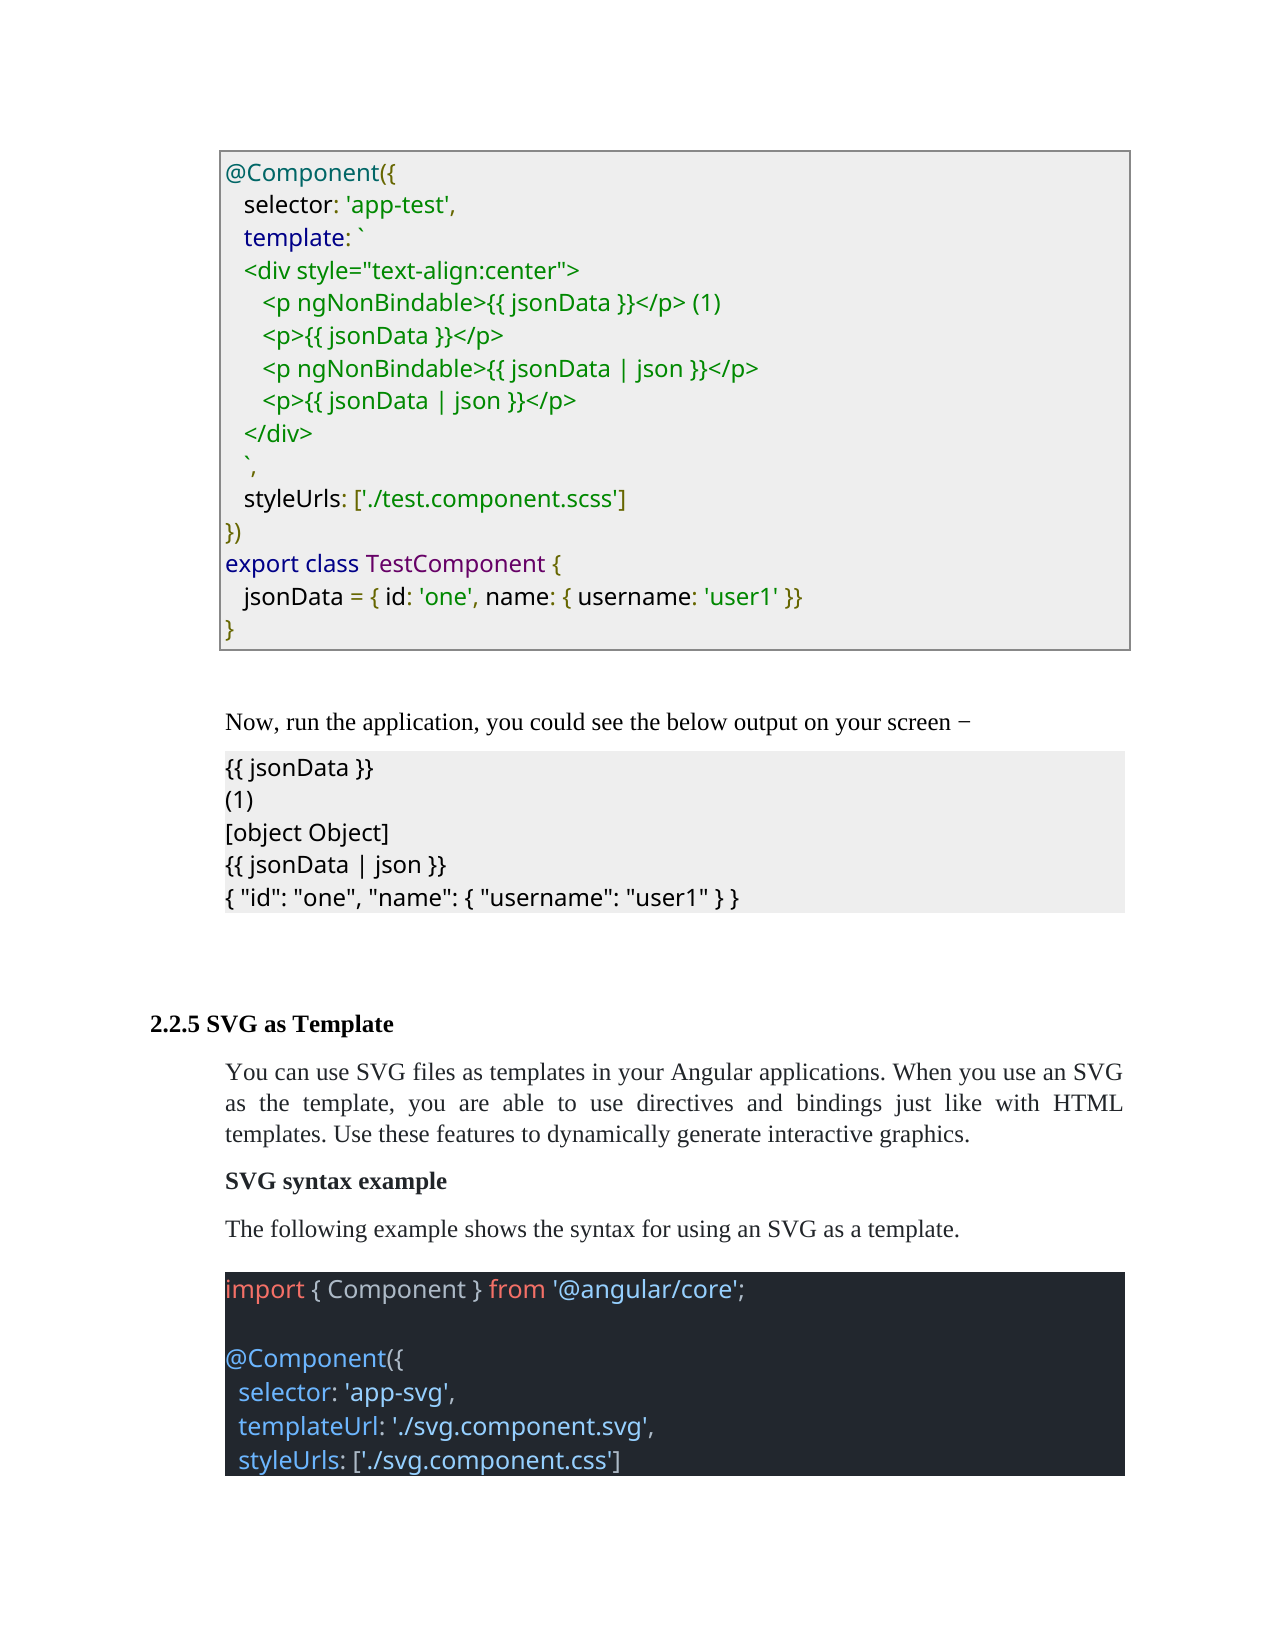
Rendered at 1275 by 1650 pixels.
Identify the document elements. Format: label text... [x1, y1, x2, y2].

text selector: 'app-svg', [225, 1374, 1125, 1408]
text templateUrl: './svg.component.svg', [225, 1408, 1125, 1442]
text <p>{{ jsonData | json }}</p> [221, 378, 1129, 411]
text import { Component } from '@angular/core'; [225, 1272, 1125, 1306]
text <p>{{ jsonData }}</p> [221, 313, 1129, 346]
text @Component({ [221, 152, 1129, 183]
text template: ` [221, 215, 1129, 248]
text {{ jsonData }} [225, 751, 1125, 783]
text { "id": "one", "name": { "username": "user1" } } [225, 881, 1125, 913]
text @Component({ [225, 1340, 1125, 1374]
text jsonData = { id: 'one', name: { username: 'user1' }} [221, 574, 1129, 606]
text } [221, 606, 1129, 649]
text SVG syntax example [225, 1166, 1125, 1195]
text 2.2.5 SVG as Template [150, 1009, 1125, 1038]
text <p ngNonBindable>{{ jsonData | json }}</p> [221, 346, 1129, 378]
text export class TestComponent { [221, 541, 1129, 574]
text Now, run the application, you could see the below output on your screen − [225, 707, 1125, 736]
text styleUrls: ['./svg.component.css'] [225, 1442, 1125, 1476]
text The following example shows the syntax for using an SVG as a template. [225, 1214, 1125, 1243]
text </div> [221, 411, 1129, 443]
text }) [221, 509, 1129, 541]
text styleUrls: ['./test.component.scss'] [221, 476, 1129, 509]
text <div style="text-align:center"> [221, 248, 1129, 280]
text selector: 'app-test', [221, 183, 1129, 215]
text `, [221, 443, 1129, 476]
text You can use SVG files as templates in your Angular applications. When you use an SVG as the template, you are able to use directives and bindings just like with HTML templates. Use these features to dynamically generate interactive graphics. [225, 1116, 1125, 1147]
text [object Object] [225, 816, 1125, 848]
text (1) [225, 783, 1125, 816]
text <p ngNonBindable>{{ jsonData }}</p> (1) [221, 280, 1129, 313]
text {{ jsonData | json }} [225, 848, 1125, 881]
